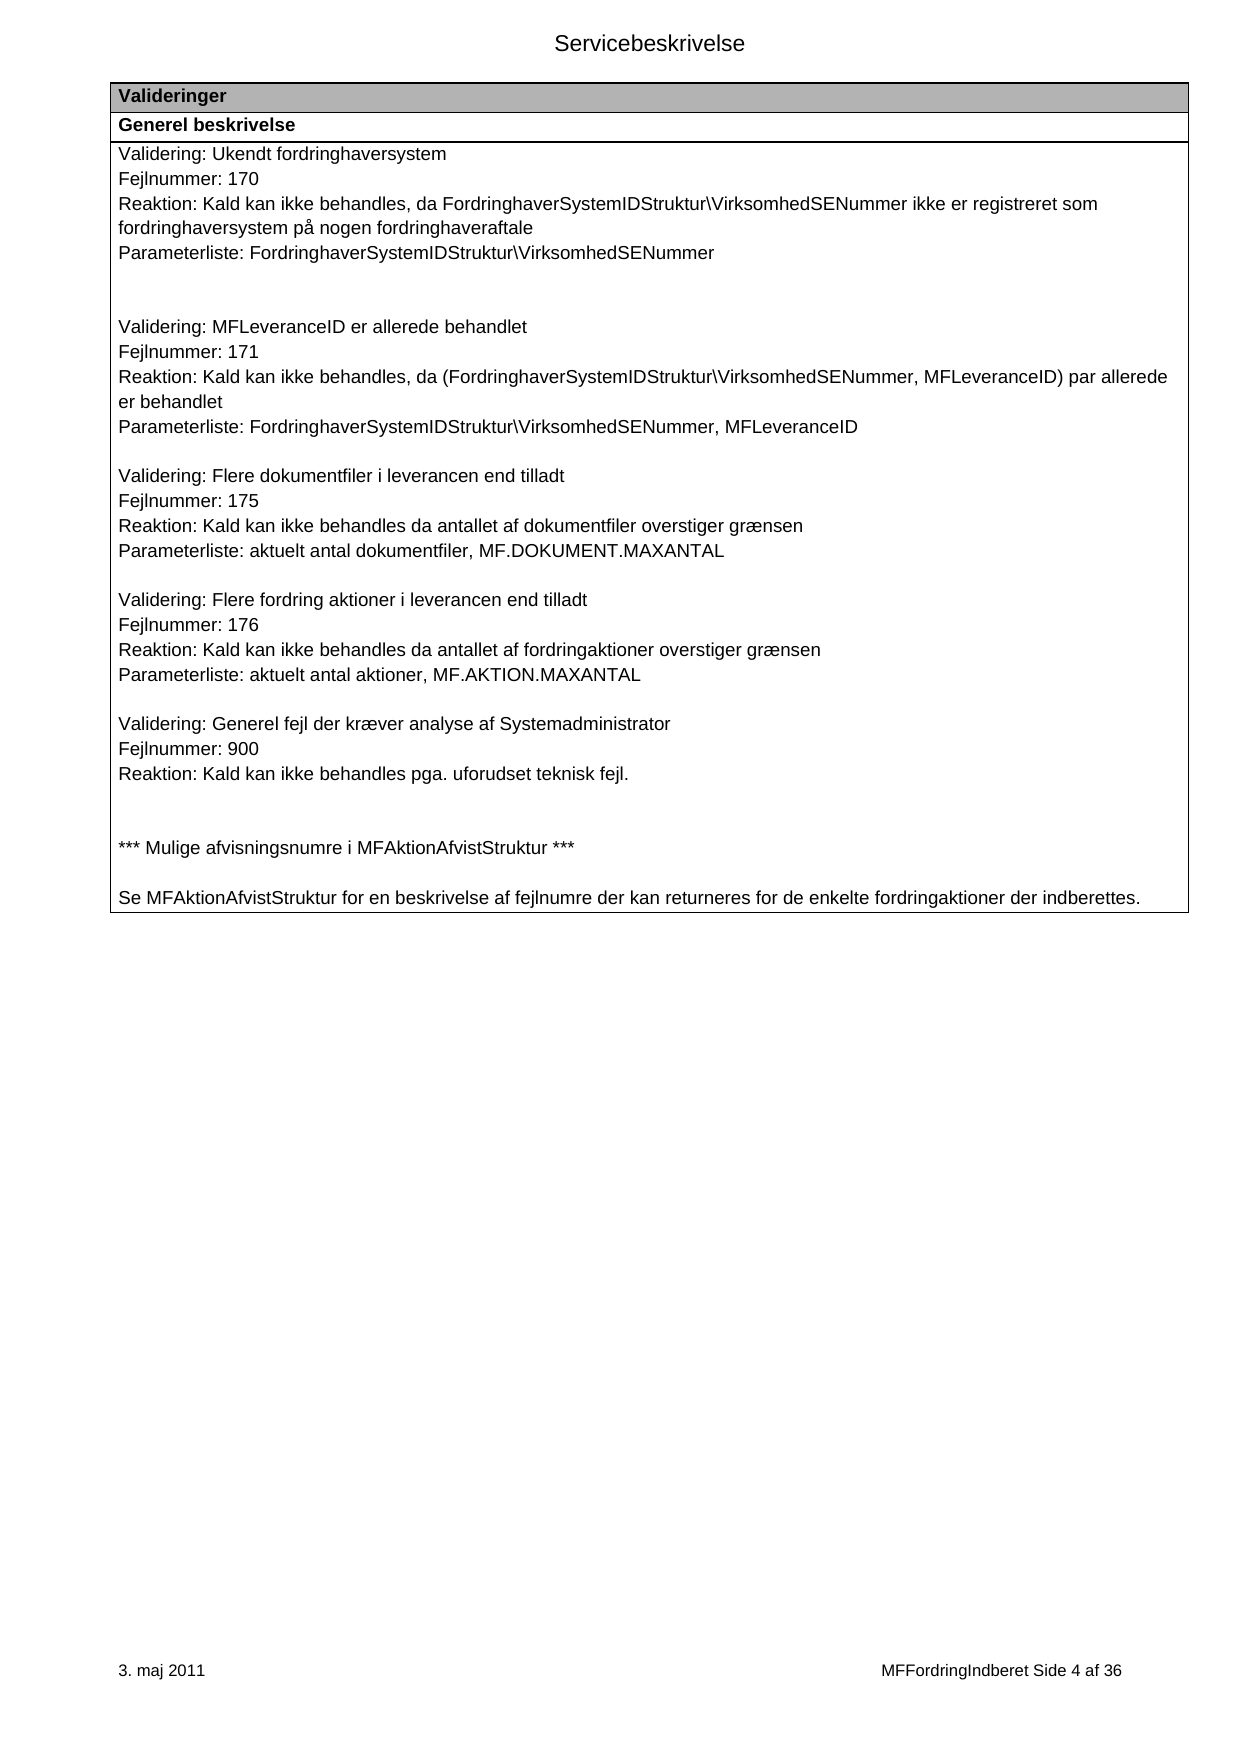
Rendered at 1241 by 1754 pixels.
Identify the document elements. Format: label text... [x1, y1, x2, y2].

table_cell Valideringer [111, 84, 1188, 112]
table_cell Generel beskrivelse [111, 113, 1188, 141]
table_cell Validering: Ukendt fordringhaversystem Fejlnummer: 170 Reaktion: Kald kan ikke behandles, da FordringhaverSystemIDStruktur\VirksomhedSENummer ikke er registreret som fordringhaversystem på nogen fordringhaveraftale Parameterliste: FordringhaverSystemIDStruktur\VirksomhedSENummer Validering: MFLeveranceID er allerede behandlet Fejlnummer: 171 Reaktion: Kald kan ikke behandles, da (FordringhaverSystemIDStruktur\VirksomhedSENummer, MFLeveranceID) par allerede er behandlet Parameterliste: FordringhaverSystemIDStruktur\VirksomhedSENummer, MFLeveranceID Validering: Flere dokumentfiler i leverancen end tilladt Fejlnummer: 175 Reaktion: Kald kan ikke behandles da antallet af dokumentfiler overstiger grænsen Parameterliste: aktuelt antal dokumentfiler, MF.DOKUMENT.MAXANTAL Validering: Flere fordring aktioner i leverancen end tilladt Fejlnummer: 176 Reaktion: Kald kan ikke behandles da antallet af fordringaktioner overstiger grænsen Parameterliste: aktuelt antal aktioner, MF.AKTION.MAXANTAL Validering: Generel fejl der kræver analyse af Systemadministrator Fejlnummer: 900 Reaktion: Kald kan ikke behandles pga. uforudset teknisk fejl. *** Mulige afvisningsnumre i MFAktionAfvistStruktur *** Se MFAktionAfvistStruktur for en beskrivelse af fejlnumre der kan returneres for de enkelte fordringaktioner der indberettes. [111, 143, 1188, 912]
